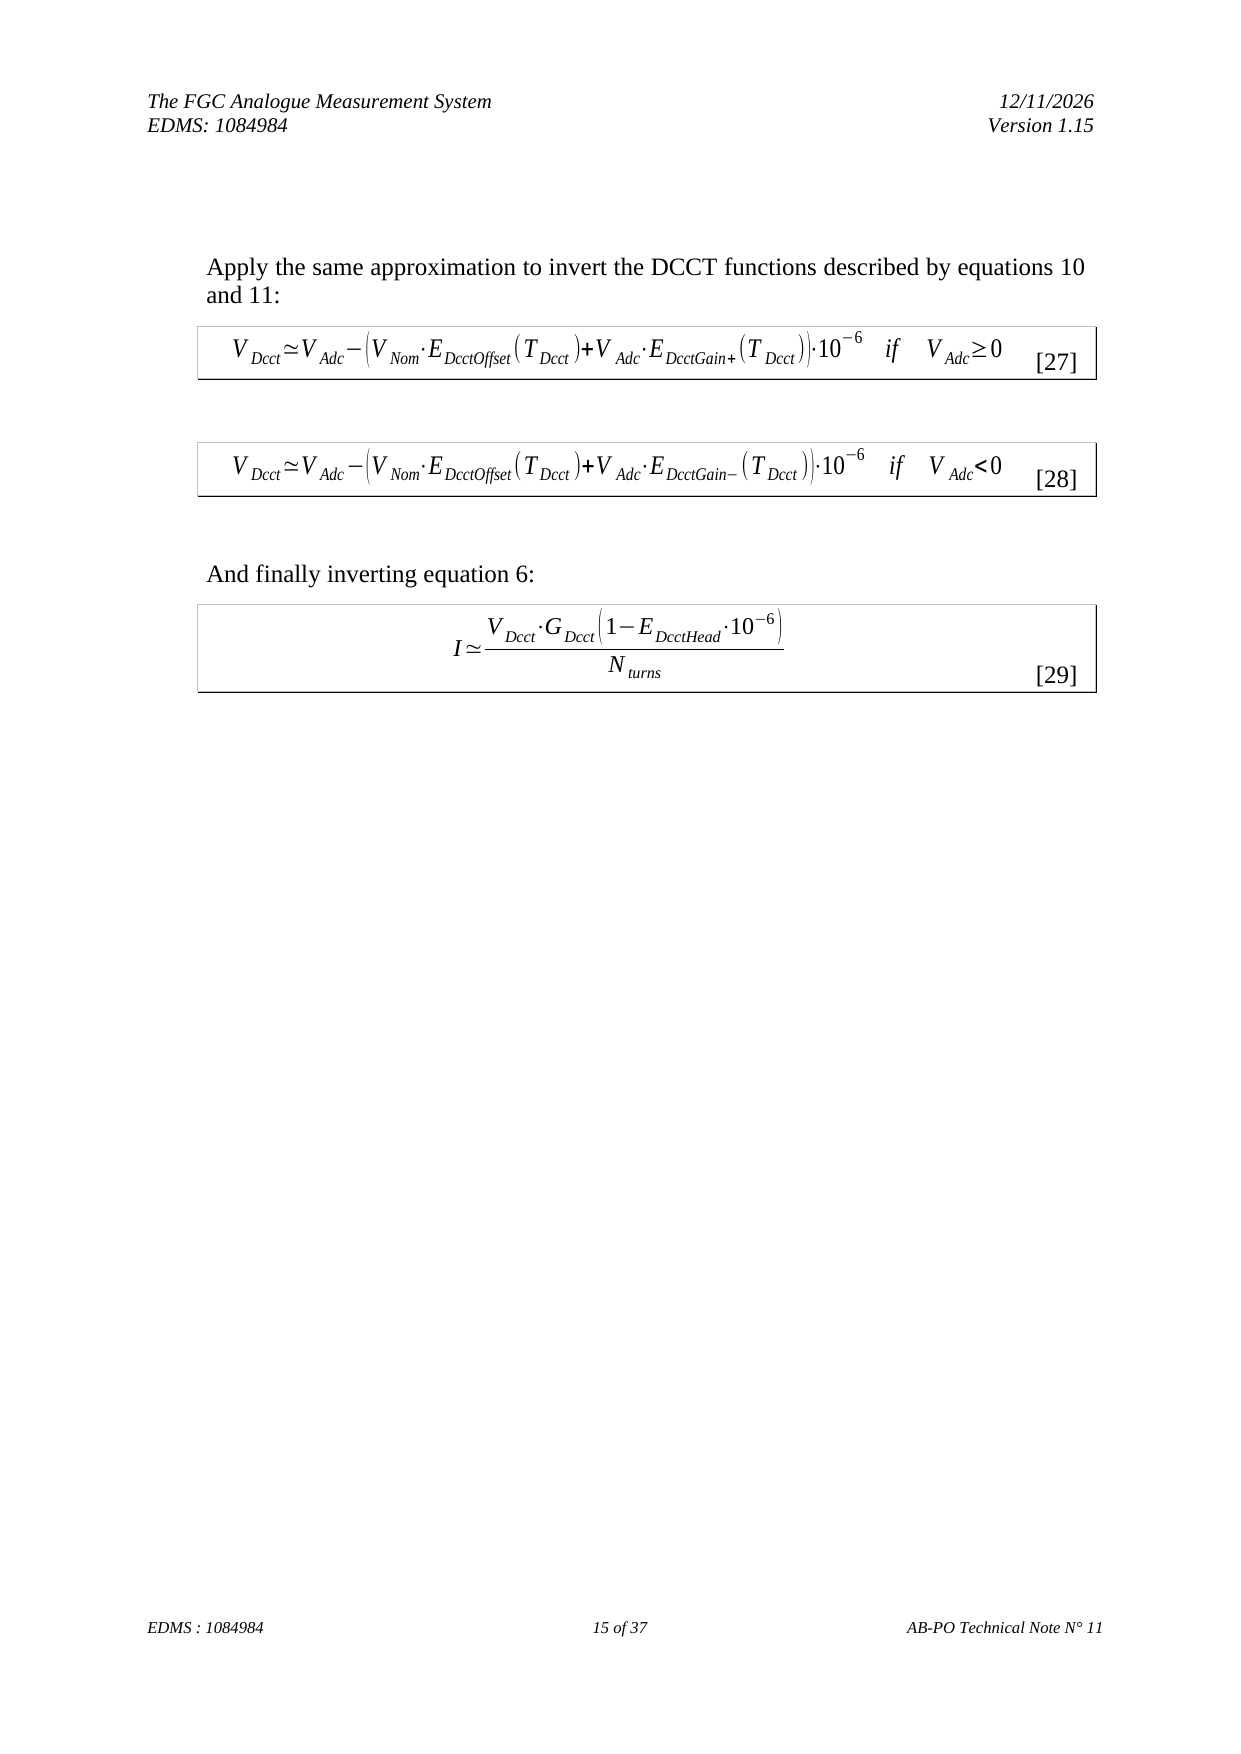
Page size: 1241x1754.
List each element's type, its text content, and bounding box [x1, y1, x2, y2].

text Apply the same approximation to invert the DCCT functions described by equations 10 and 11: [206, 252, 1086, 309]
text [] [198, 605, 1095, 691]
text [] [198, 443, 1095, 495]
text And finally inverting equation 6: [206, 559, 1086, 588]
text [] [198, 327, 1095, 378]
